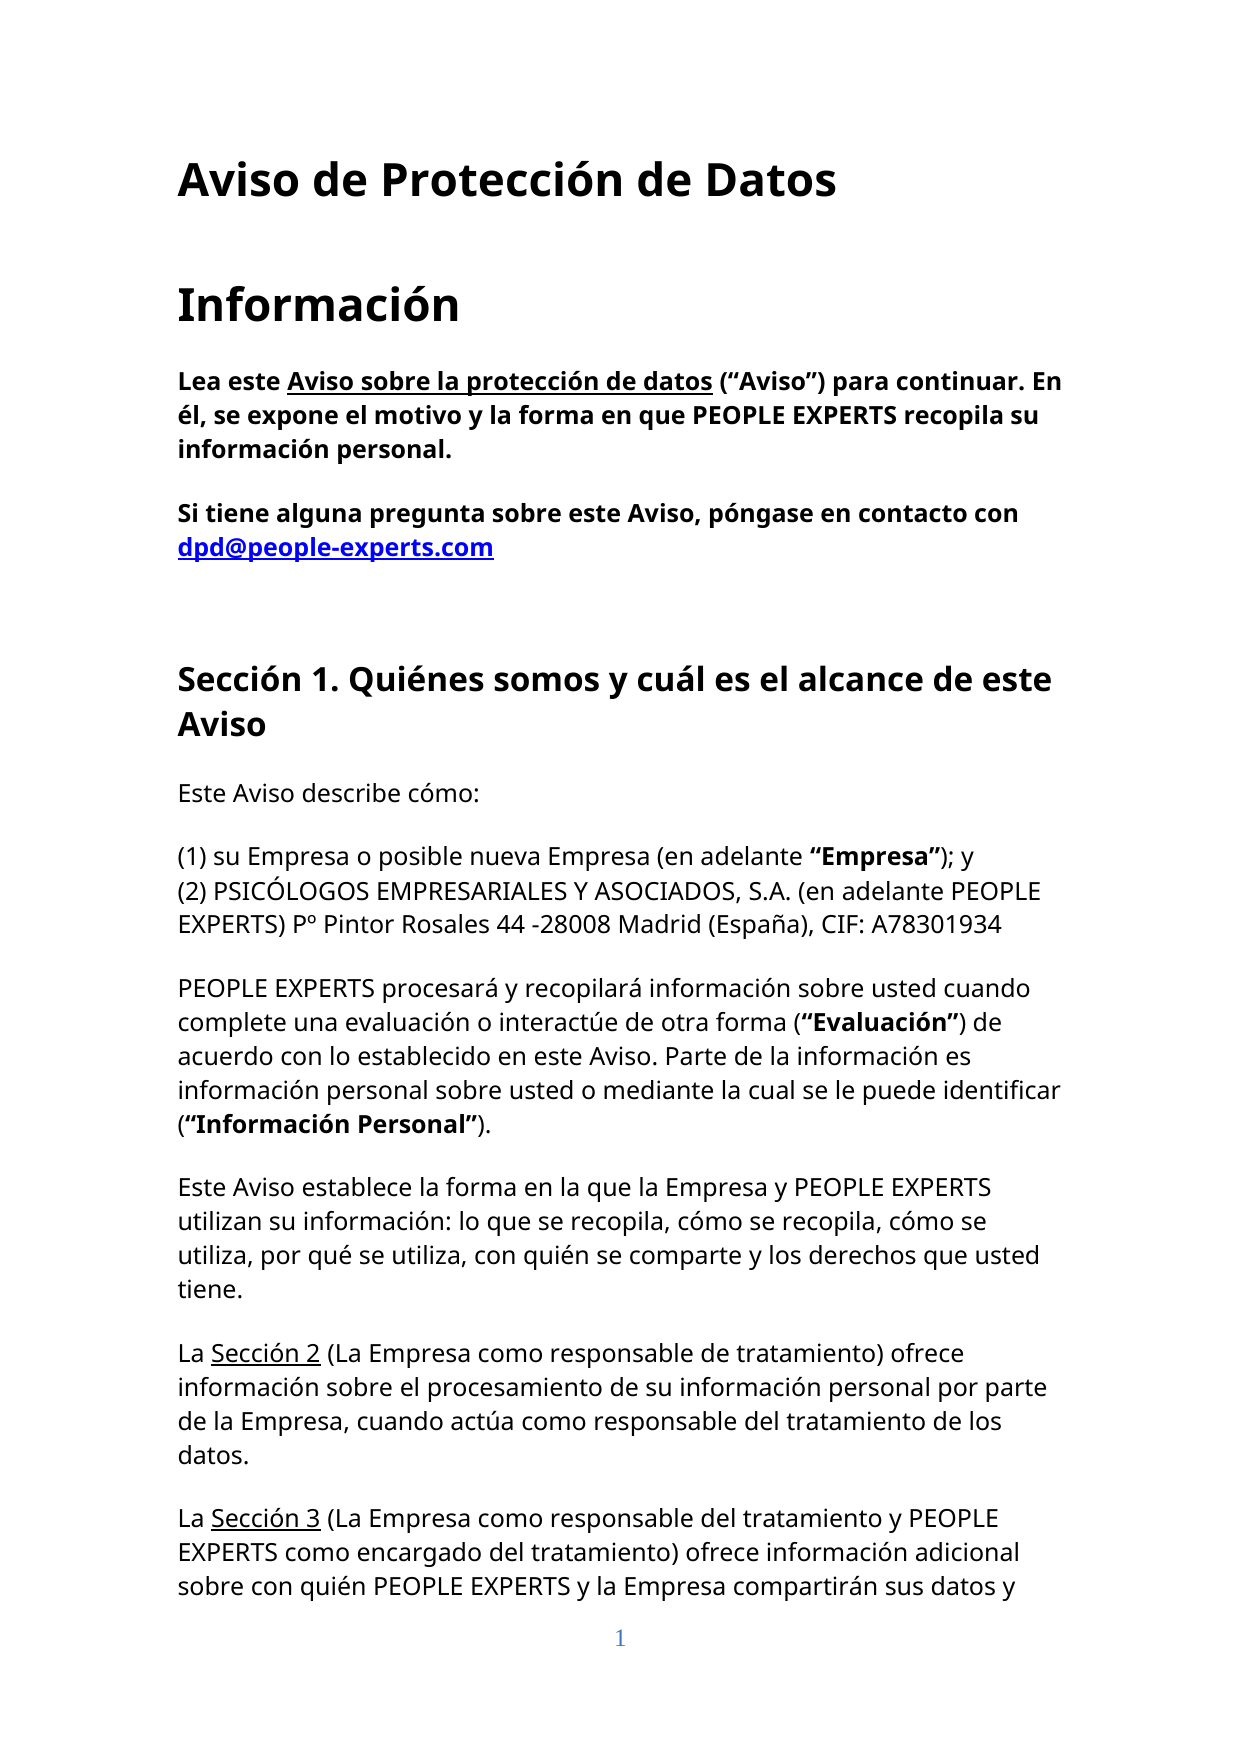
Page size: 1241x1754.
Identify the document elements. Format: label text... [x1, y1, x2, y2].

text Este Aviso establece la forma en la que la Empresa y PEOPLE EXPERTS utilizan su información: lo que se recopila, cómo se recopila, cómo se utiliza, por qué se utiliza, con quién se comparte y los derechos que usted tiene. [177, 1170, 1063, 1306]
text Este Aviso describe cómo: [177, 776, 1063, 810]
text Lea este Aviso sobre la protección de datos (“Aviso”) para continuar. En él, se expone el motivo y la forma en que PEOPLE EXPERTS recopila su información personal. [177, 364, 1063, 466]
text PEOPLE EXPERTS procesará y recopilará información sobre usted cuando complete una evaluación o interactúe de otra forma (“Evaluación”) de acuerdo con lo establecido en este Aviso. Parte de la información es información personal sobre usted o mediante la cual se le puede identificar (“Información Personal”). [177, 970, 1063, 1141]
text Aviso de Protección de Datos [177, 148, 1063, 210]
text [177, 1501, 1063, 1603]
text La Sección 2 (La Empresa como responsable de tratamiento) ofrece información sobre el procesamiento de su información personal por parte de la Empresa, cuando actúa como responsable del tratamiento de los datos. [177, 1335, 1063, 1472]
text (1) su Empresa o posible nueva Empresa (en adelante “Empresa”); y (2) PSICÓLOGOS EMPRESARIALES Y ASOCIADOS, S.A. (en adelante PEOPLE EXPERTS) Pº Pintor Rosales 44 -28008 Madrid (España), CIF: A78301934 [177, 839, 1063, 941]
text Si tiene alguna pregunta sobre este Aviso, póngase en contacto con dpd@people-experts.com [177, 495, 1063, 563]
text Información [177, 272, 1063, 335]
subtitle Sección 1. Quiénes somos y cuál es el alcance de este Aviso [177, 656, 1063, 747]
